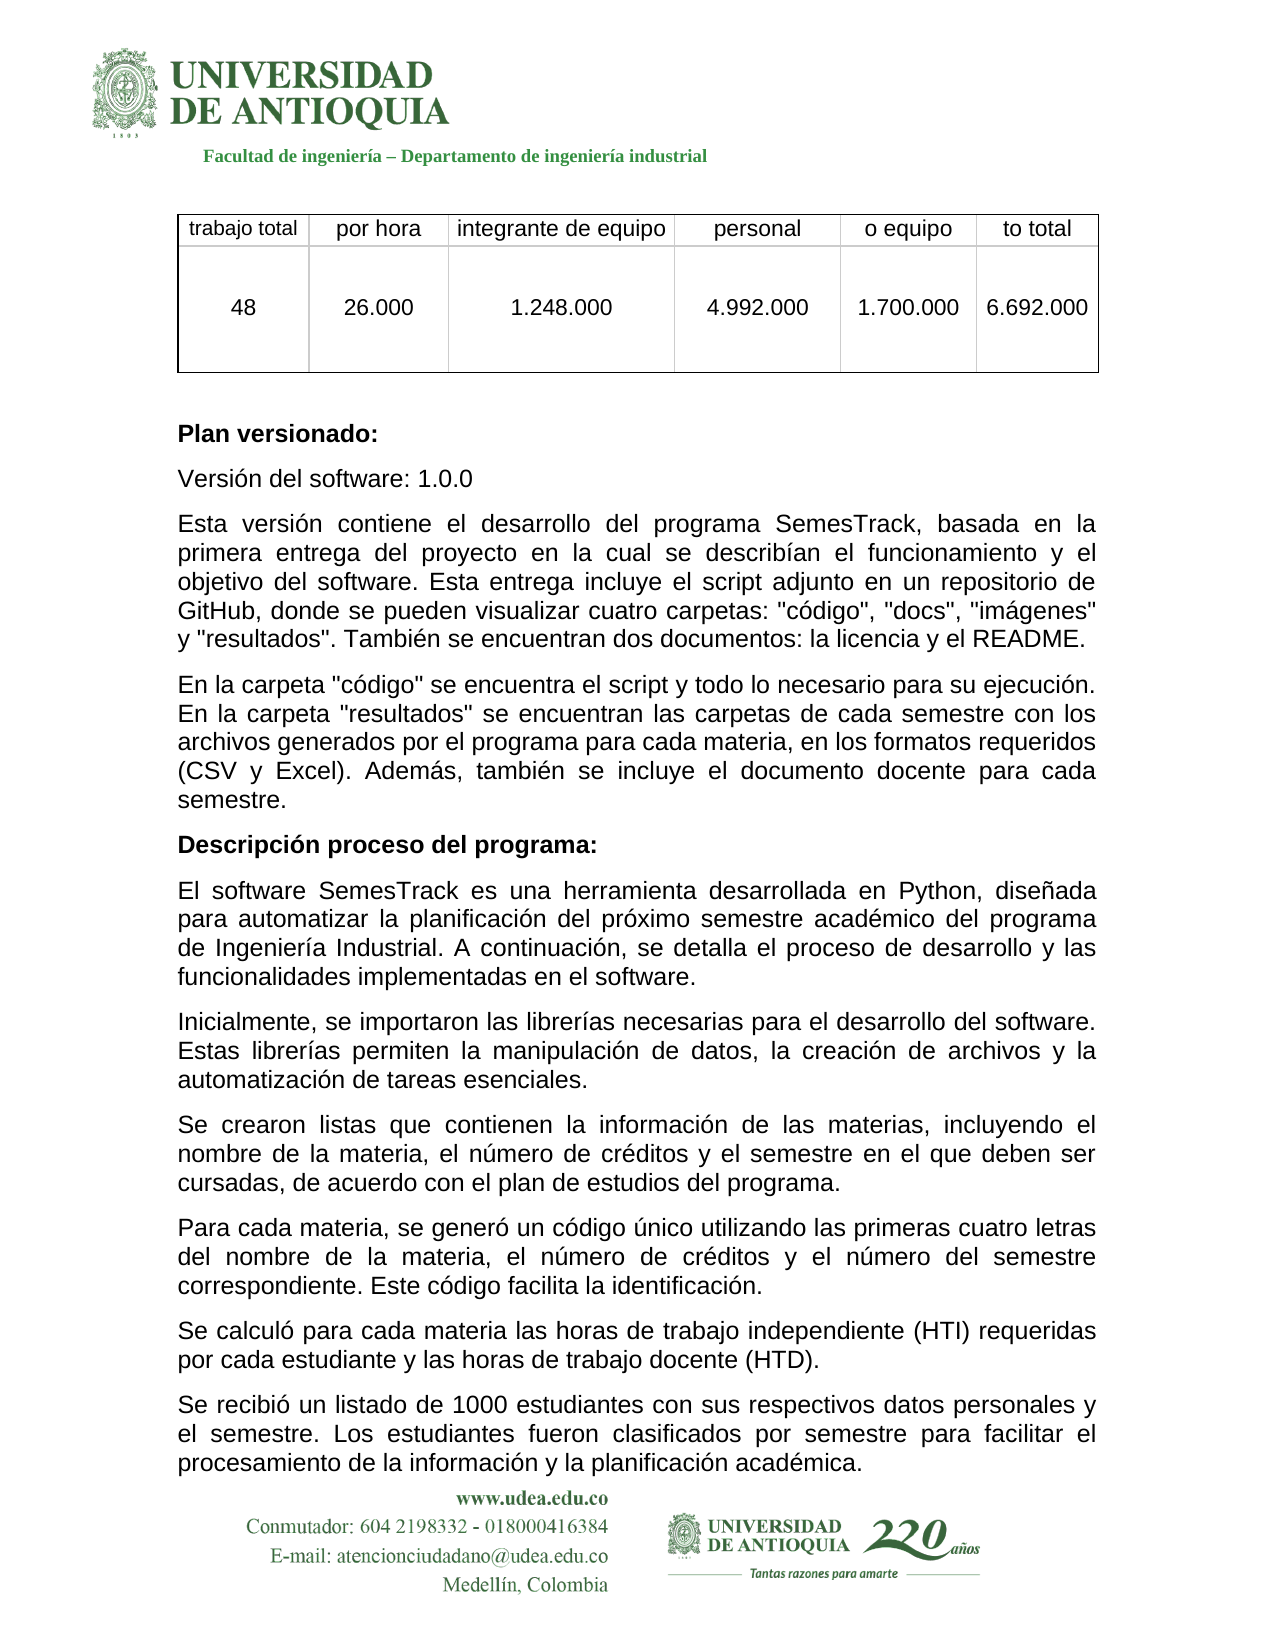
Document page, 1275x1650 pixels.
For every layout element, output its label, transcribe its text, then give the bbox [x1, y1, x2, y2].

text Se calculó para cada materia las horas de trabajo independiente (HTI) requeridas por cada estudiante y las horas de trabajo docente (HTD). [177, 1316, 1098, 1373]
text Inicialmente, se importaron las librerías necesarias para el desarrollo del software. Estas librerías permiten la manipulación de datos, la creación de archivos y la automatización de tareas esenciales. [177, 1007, 1098, 1093]
text Descripción proceso del programa: [177, 830, 1098, 859]
table_cell 48 [179, 247, 308, 372]
text Se crearon listas que contienen la información de las materias, incluyendo el nombre de la materia, el número de créditos y el semestre en el que deben ser cursadas, de acuerdo con el plan de estudios del programa. [177, 1110, 1098, 1196]
text Esta versión contiene el desarrollo del programa SemesTrack, basada en la primera entrega del proyecto en la cual se describían el funcionamiento y el objetivo del software. Esta entrega incluye el script adjunto en un repositorio de GitHub, donde se pueden visualizar cuatro carpetas: "código", "docs", "imágenes" y "resultados". También se encuentran dos documentos: la licencia y el README. [177, 509, 1098, 653]
picture [1, 0, 1122, 210]
table_header Presupuesto por integrante de equipo [449, 215, 674, 245]
text Para cada materia, se generó un código único utilizando las primeras cuatro letras del nombre de la materia, el número de créditos y el número del semestre correspondiente. Este código facilita la identificación. [177, 1213, 1098, 1299]
table_header Presupuesto personal [675, 215, 840, 245]
table_cell 1.700.000 [841, 247, 976, 372]
table_header Horas de trabajo total [179, 215, 308, 245]
text Plan versionado: [177, 418, 1098, 447]
table_cell 6.692.000 [977, 247, 1098, 372]
table_header Presupuesto por hora [310, 215, 448, 245]
text Se recibió un listado de 1000 estudiantes con sus respectivos datos personales y el semestre. Los estudiantes fueron clasificados por semestre para facilitar el procesamiento de la información y la planificación académica. [177, 1390, 1098, 1476]
table_cell 26.000 [310, 247, 448, 372]
table_cell 1.248.000 [449, 247, 674, 372]
table_header Presupuesto equipo [841, 215, 976, 245]
picture [8, 1455, 1267, 1650]
text Versión del software: 1.0.0 [177, 464, 1098, 493]
table_cell 4.992.000 [675, 247, 840, 372]
text En la carpeta "código" se encuentra el script y todo lo necesario para su ejecución. En la carpeta "resultados" se encuentran las carpetas de cada semestre con los archivos generados por el programa para cada materia, en los formatos requeridos (CSV y Excel). Además, también se incluye el documento docente para cada semestre. [177, 670, 1098, 813]
table_header Presupuesto total [977, 215, 1098, 245]
text El software SemesTrack es una herramienta desarrollada en Python, diseñada para automatizar la planificación del próximo semestre académico del programa de Ingeniería Industrial. A continuación, se detalla el proceso de desarrollo y las funcionalidades implementadas en el software. [177, 876, 1098, 991]
